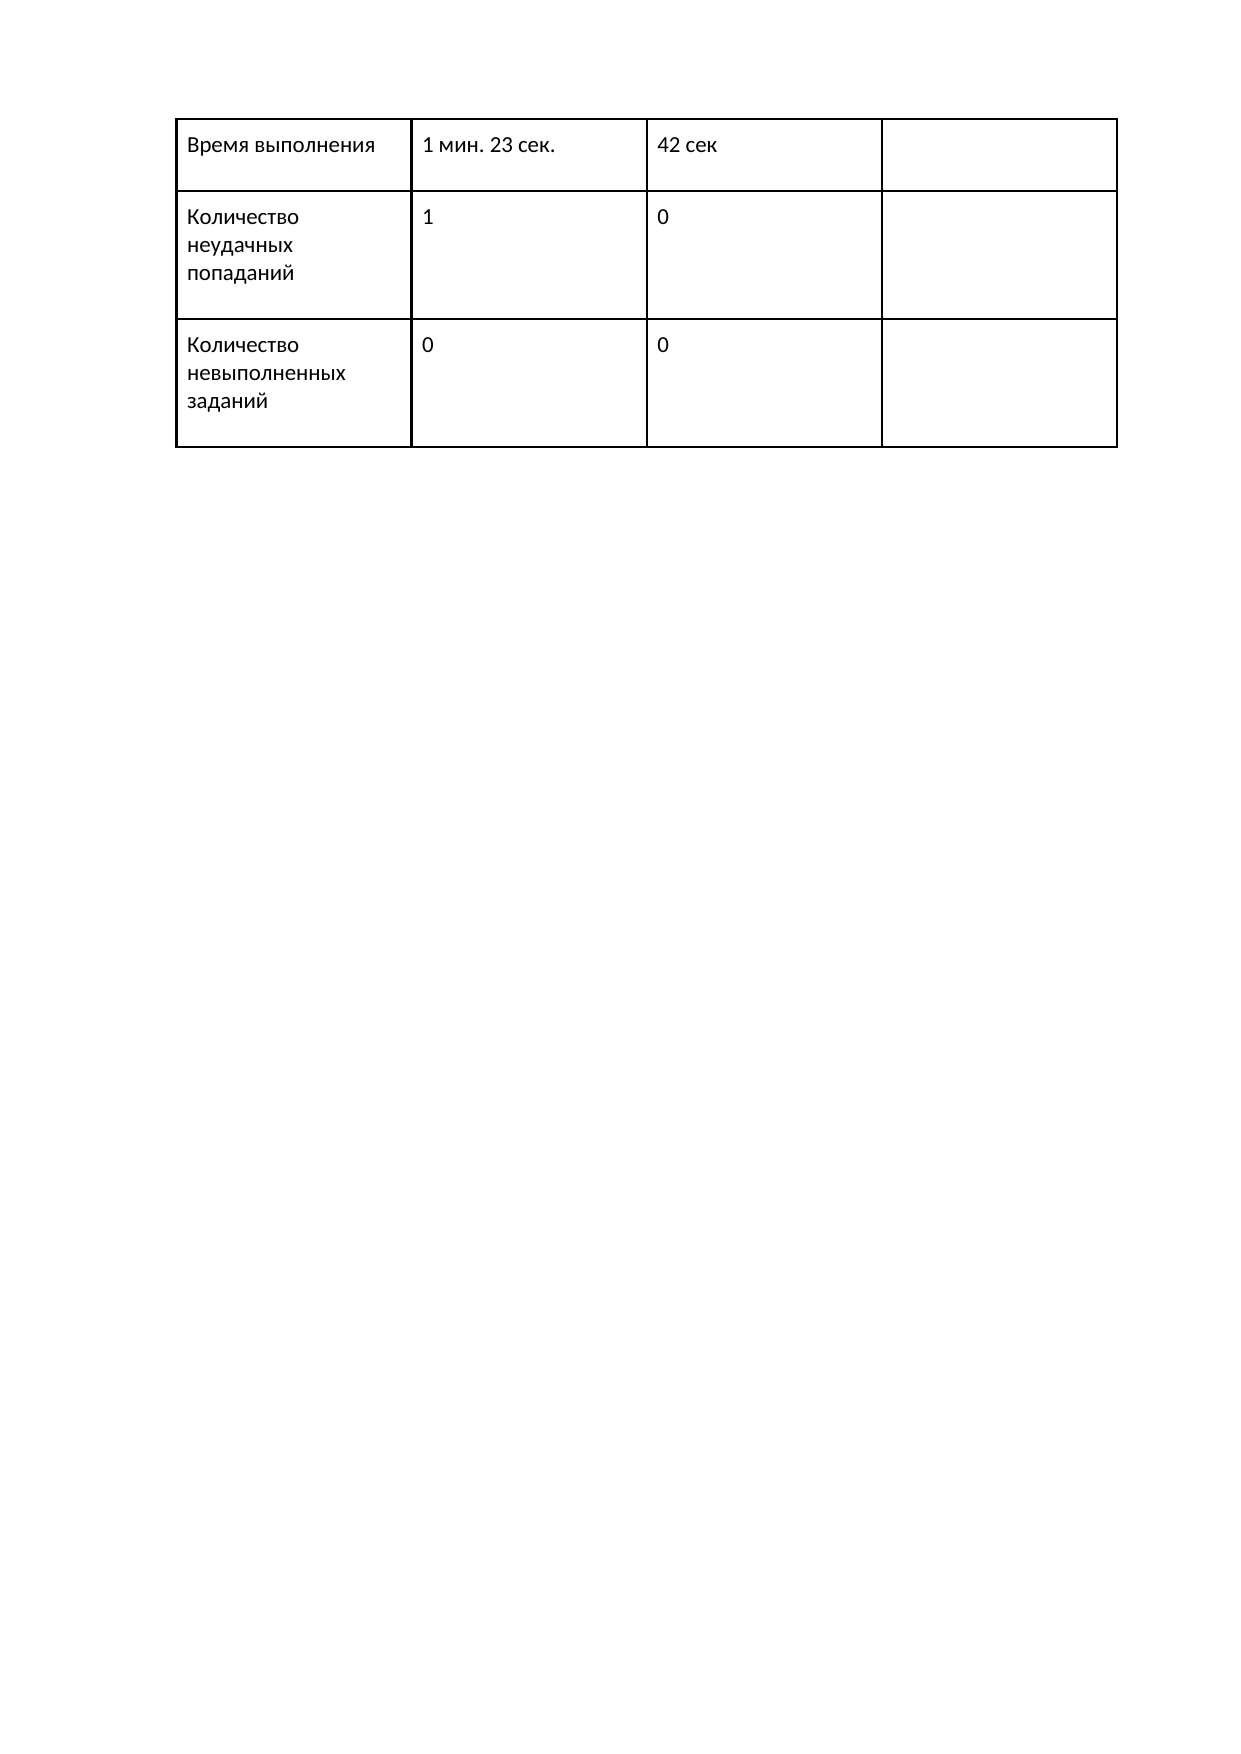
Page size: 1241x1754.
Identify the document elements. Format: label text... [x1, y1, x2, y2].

table_cell 0 [648, 320, 881, 446]
table_cell 42 сек [648, 120, 881, 190]
table_cell 0 [413, 320, 646, 446]
table_cell [883, 192, 1116, 318]
table_cell 1 мин. 23 сек. [413, 120, 646, 190]
table_cell Количество неудачных попаданий [178, 192, 410, 318]
table_cell Время выполнения [178, 120, 410, 190]
table_cell Количество невыполненных заданий [178, 320, 410, 446]
table_cell [883, 120, 1116, 190]
table_cell 1 [413, 192, 646, 318]
table_cell [883, 320, 1116, 446]
table_cell 0 [648, 192, 881, 318]
